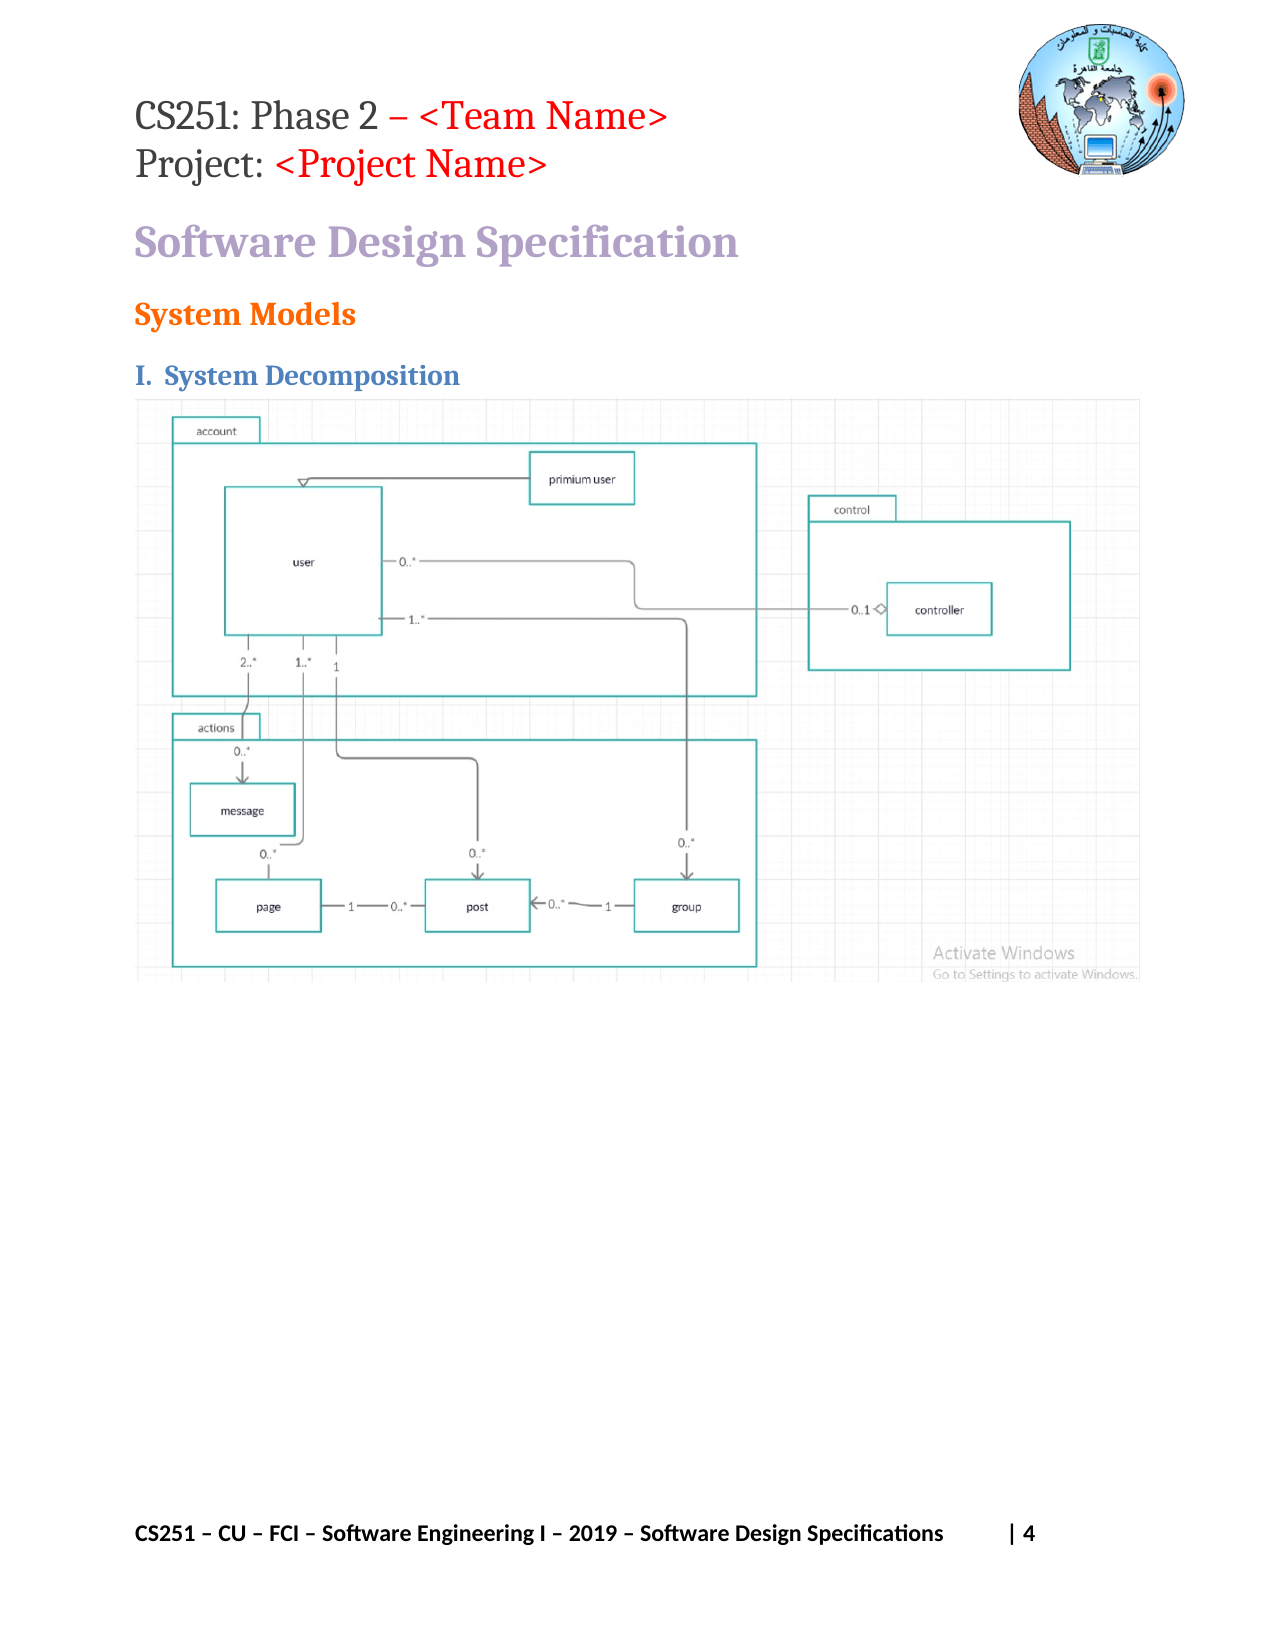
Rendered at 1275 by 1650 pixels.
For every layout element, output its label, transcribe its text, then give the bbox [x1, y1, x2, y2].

picture [1018, 24, 1186, 180]
subtitle System Models [135, 295, 1140, 334]
picture [135, 398, 1140, 982]
subtitle I. System Decomposition [135, 359, 1140, 392]
